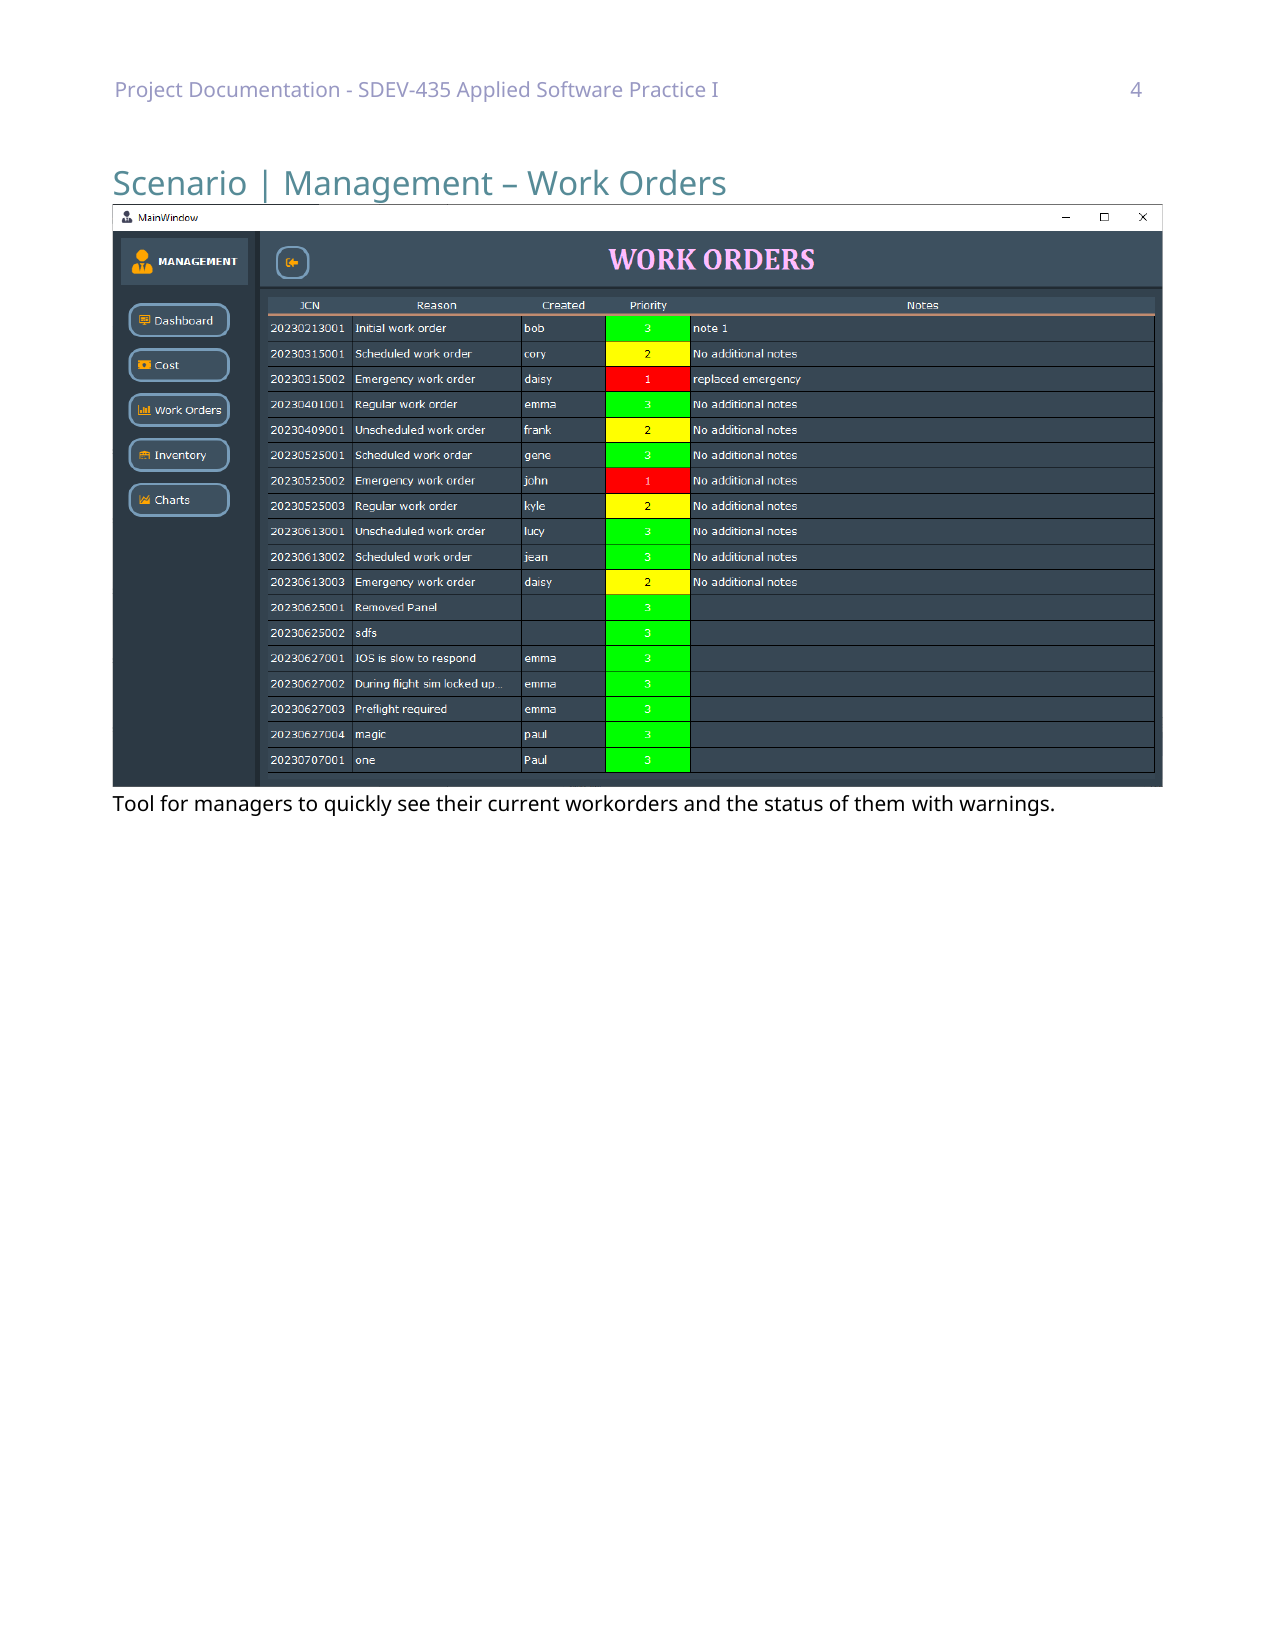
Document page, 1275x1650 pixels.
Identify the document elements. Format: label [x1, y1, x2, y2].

picture [112, 204, 1163, 787]
